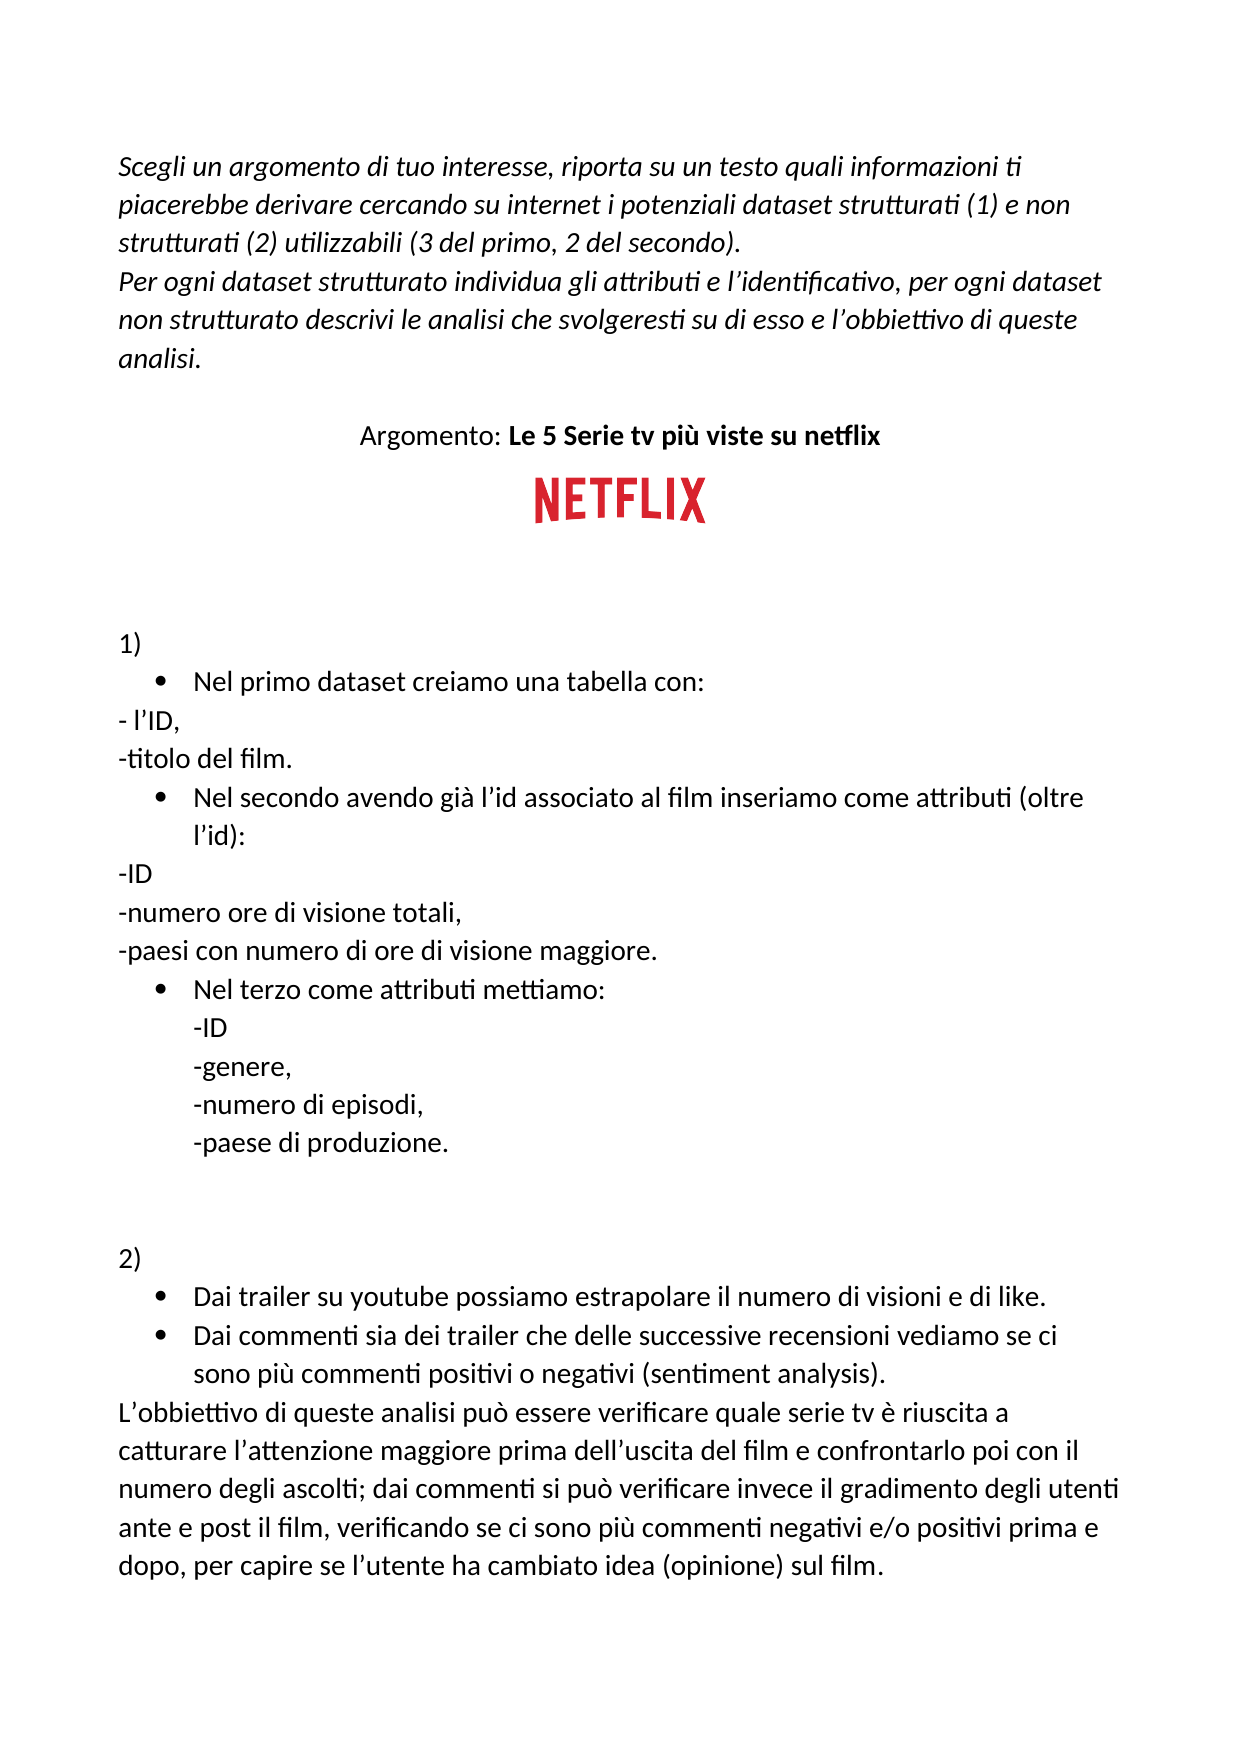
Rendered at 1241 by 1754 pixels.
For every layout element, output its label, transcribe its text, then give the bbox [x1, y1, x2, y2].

list Dai trailer su youtube possiamo estrapolare il numero di visioni e di like. [156, 1278, 1122, 1314]
list -genere, [193, 1048, 1122, 1083]
list -numero di episodi, [193, 1086, 1122, 1122]
list -ID [193, 1009, 1122, 1045]
list Nel terzo come attributi mettiamo: [156, 971, 1122, 1006]
picture [513, 455, 728, 546]
text -paesi con numero di ore di visione maggiore. [118, 932, 1122, 968]
text Argomento: Le 5 Serie tv più viste su netflix [118, 417, 1122, 452]
text Scegli un argomento di tuo interesse, riporta su un testo quali informazioni ti piacerebbe derivare cercando su internet i potenziali dataset strutturati (1) e non strutturati (2) utilizzabili (3 del primo, 2 del secondo). [118, 148, 1122, 260]
text -ID [118, 856, 1122, 891]
list Nel primo dataset creiamo una tabella con: [156, 663, 1122, 699]
text - l’ID, [118, 702, 1122, 737]
text L’obbiettivo di queste analisi può essere verificare quale serie tv è riuscita a catturare l’attenzione maggiore prima dell’uscita del film e confrontarlo poi con il numero degli ascolti; dai commenti si può verificare invece il gradimento degli utenti ante e post il film, verificando se ci sono più commenti negativi e/o positivi prima e dopo, per capire se l’utente ha cambiato idea (opinione) sul film. [118, 1394, 1122, 1583]
text 1) [118, 625, 1122, 661]
list -paese di produzione. [193, 1124, 1122, 1160]
text Per ogni dataset strutturato individua gli attributi e l’identificativo, per ogni dataset non strutturato descrivi le analisi che svolgeresti su di esso e l’obbiettivo di queste analisi. [118, 263, 1122, 375]
list Nel secondo avendo già l’id associato al film inseriamo come attributi (oltre l’id): [156, 779, 1122, 853]
text 2) [118, 1240, 1122, 1276]
text -numero ore di visione totali, [118, 894, 1122, 929]
list Dai commenti sia dei trailer che delle successive recensioni vediamo se ci sono più commenti positivi o negativi (sentiment analysis). [156, 1317, 1122, 1391]
text -titolo del film. [118, 740, 1122, 776]
